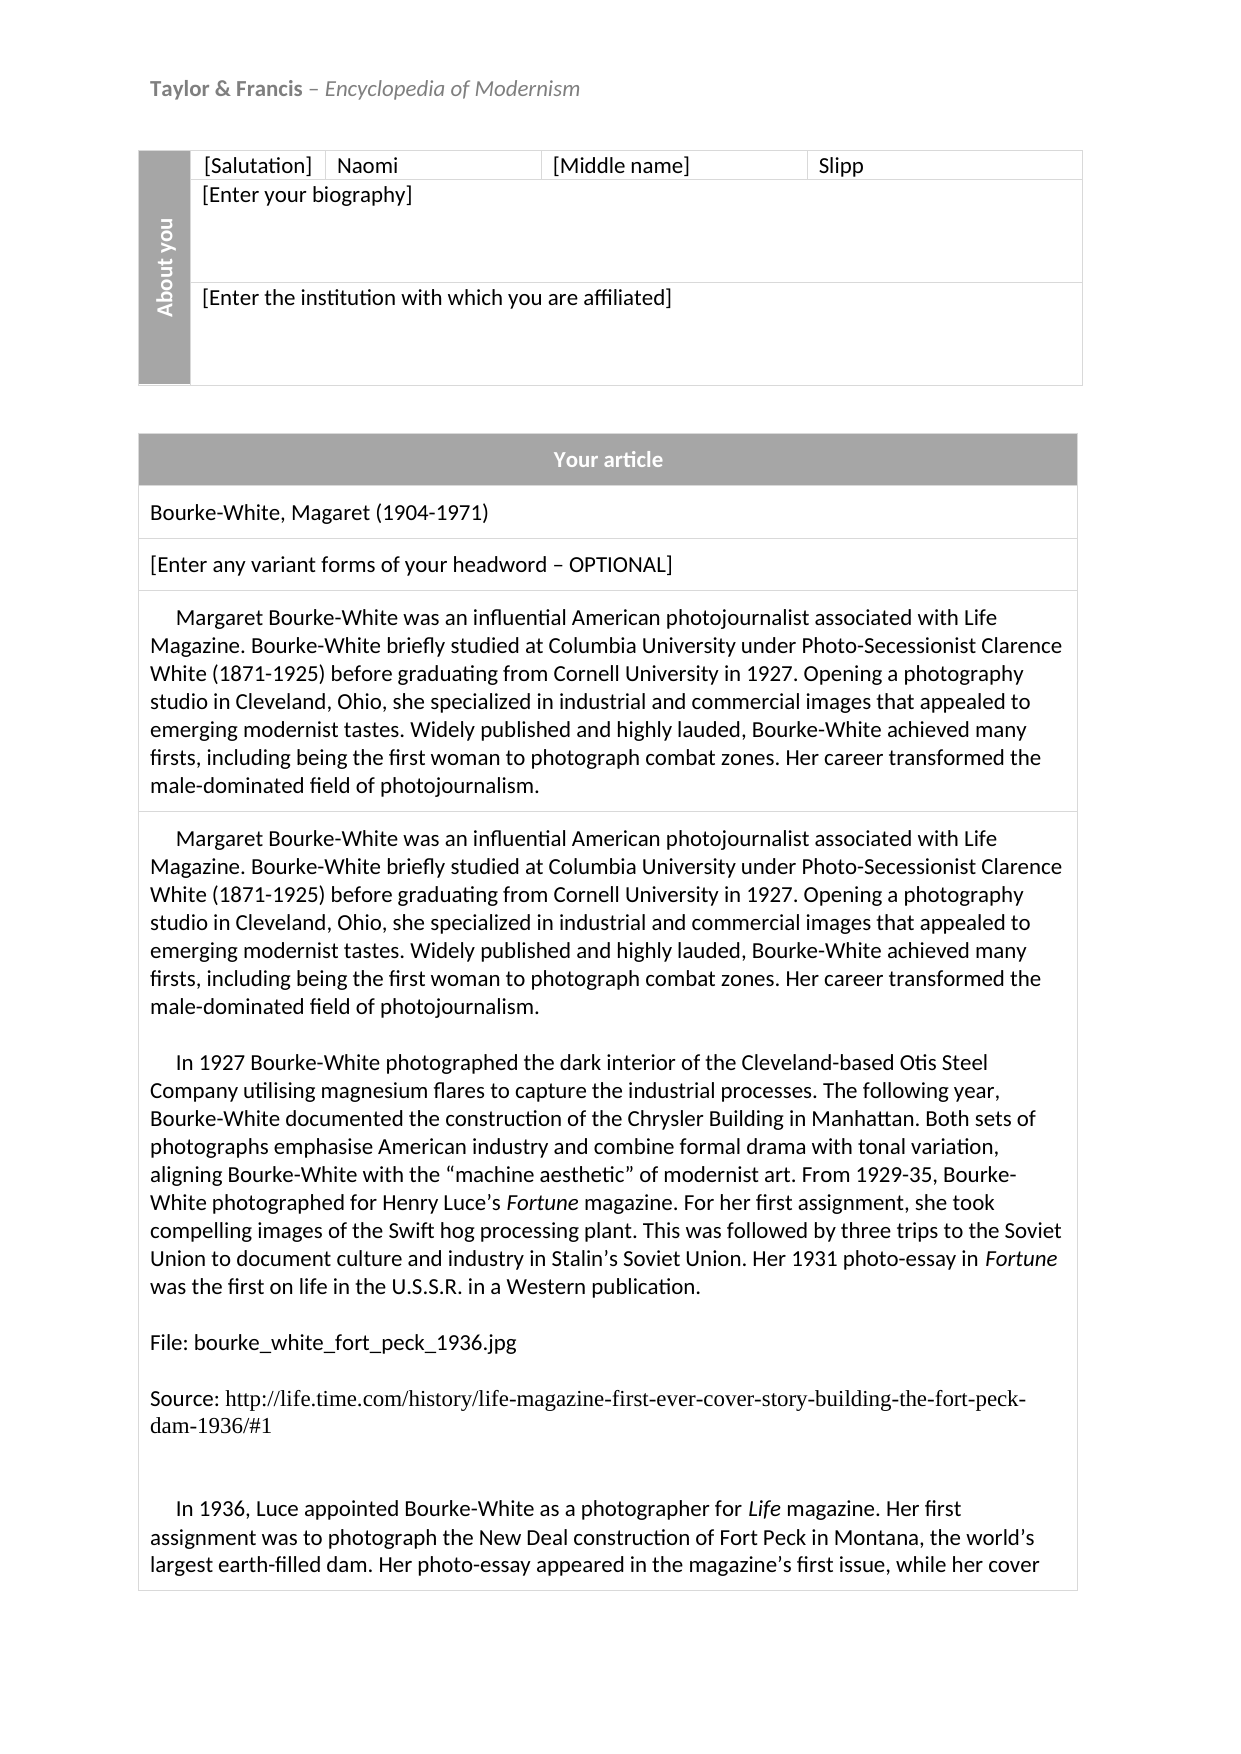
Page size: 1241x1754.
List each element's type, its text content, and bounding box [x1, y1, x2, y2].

table_header About you [139, 151, 190, 384]
table_header Your article [139, 434, 1077, 485]
